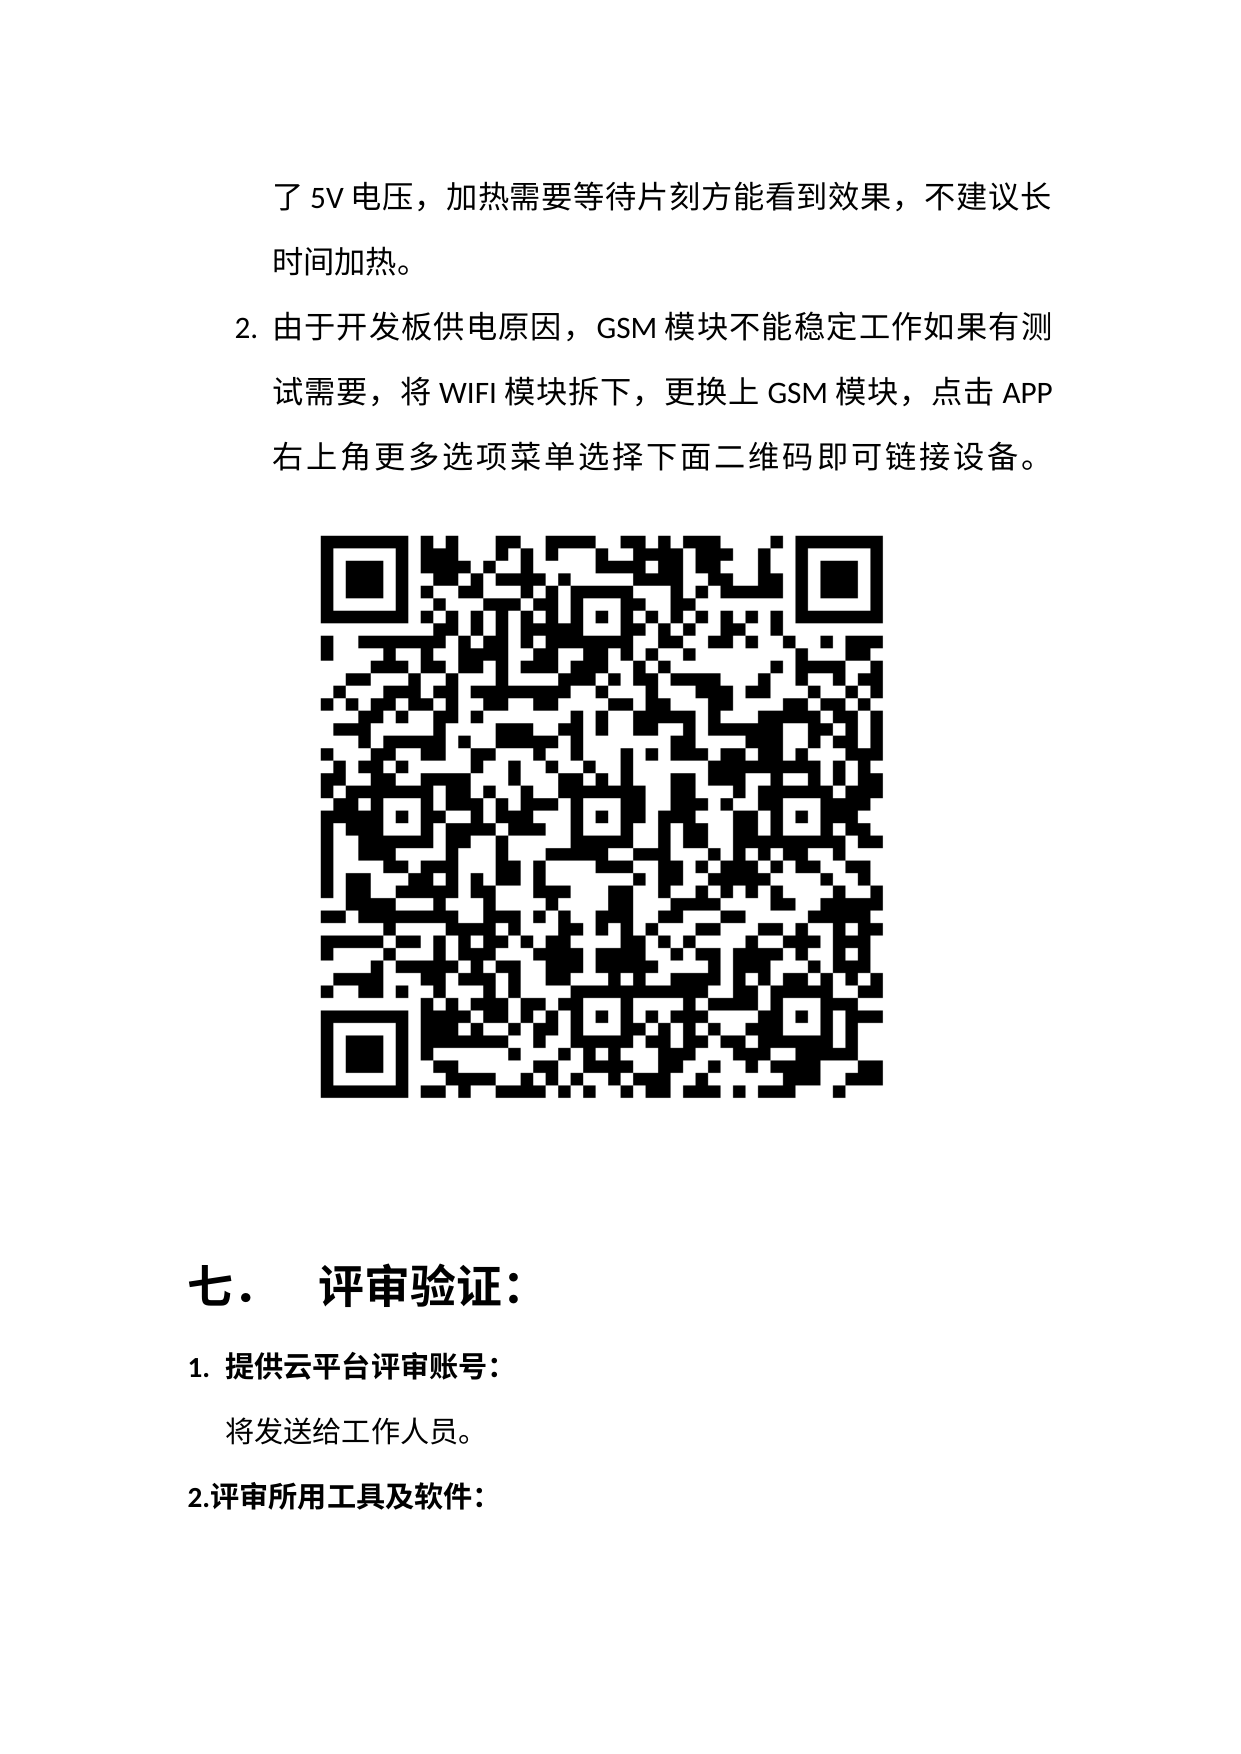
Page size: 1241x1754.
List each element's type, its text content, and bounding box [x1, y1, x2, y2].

list 将发送给工作人员。 [225, 1397, 1053, 1462]
picture [271, 487, 933, 1148]
list 提供云平台评审账号： [187, 1332, 1053, 1397]
text 2.评审所用工具及软件： [187, 1462, 1053, 1527]
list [234, 162, 1053, 292]
list 评审验证： [187, 1234, 1053, 1332]
